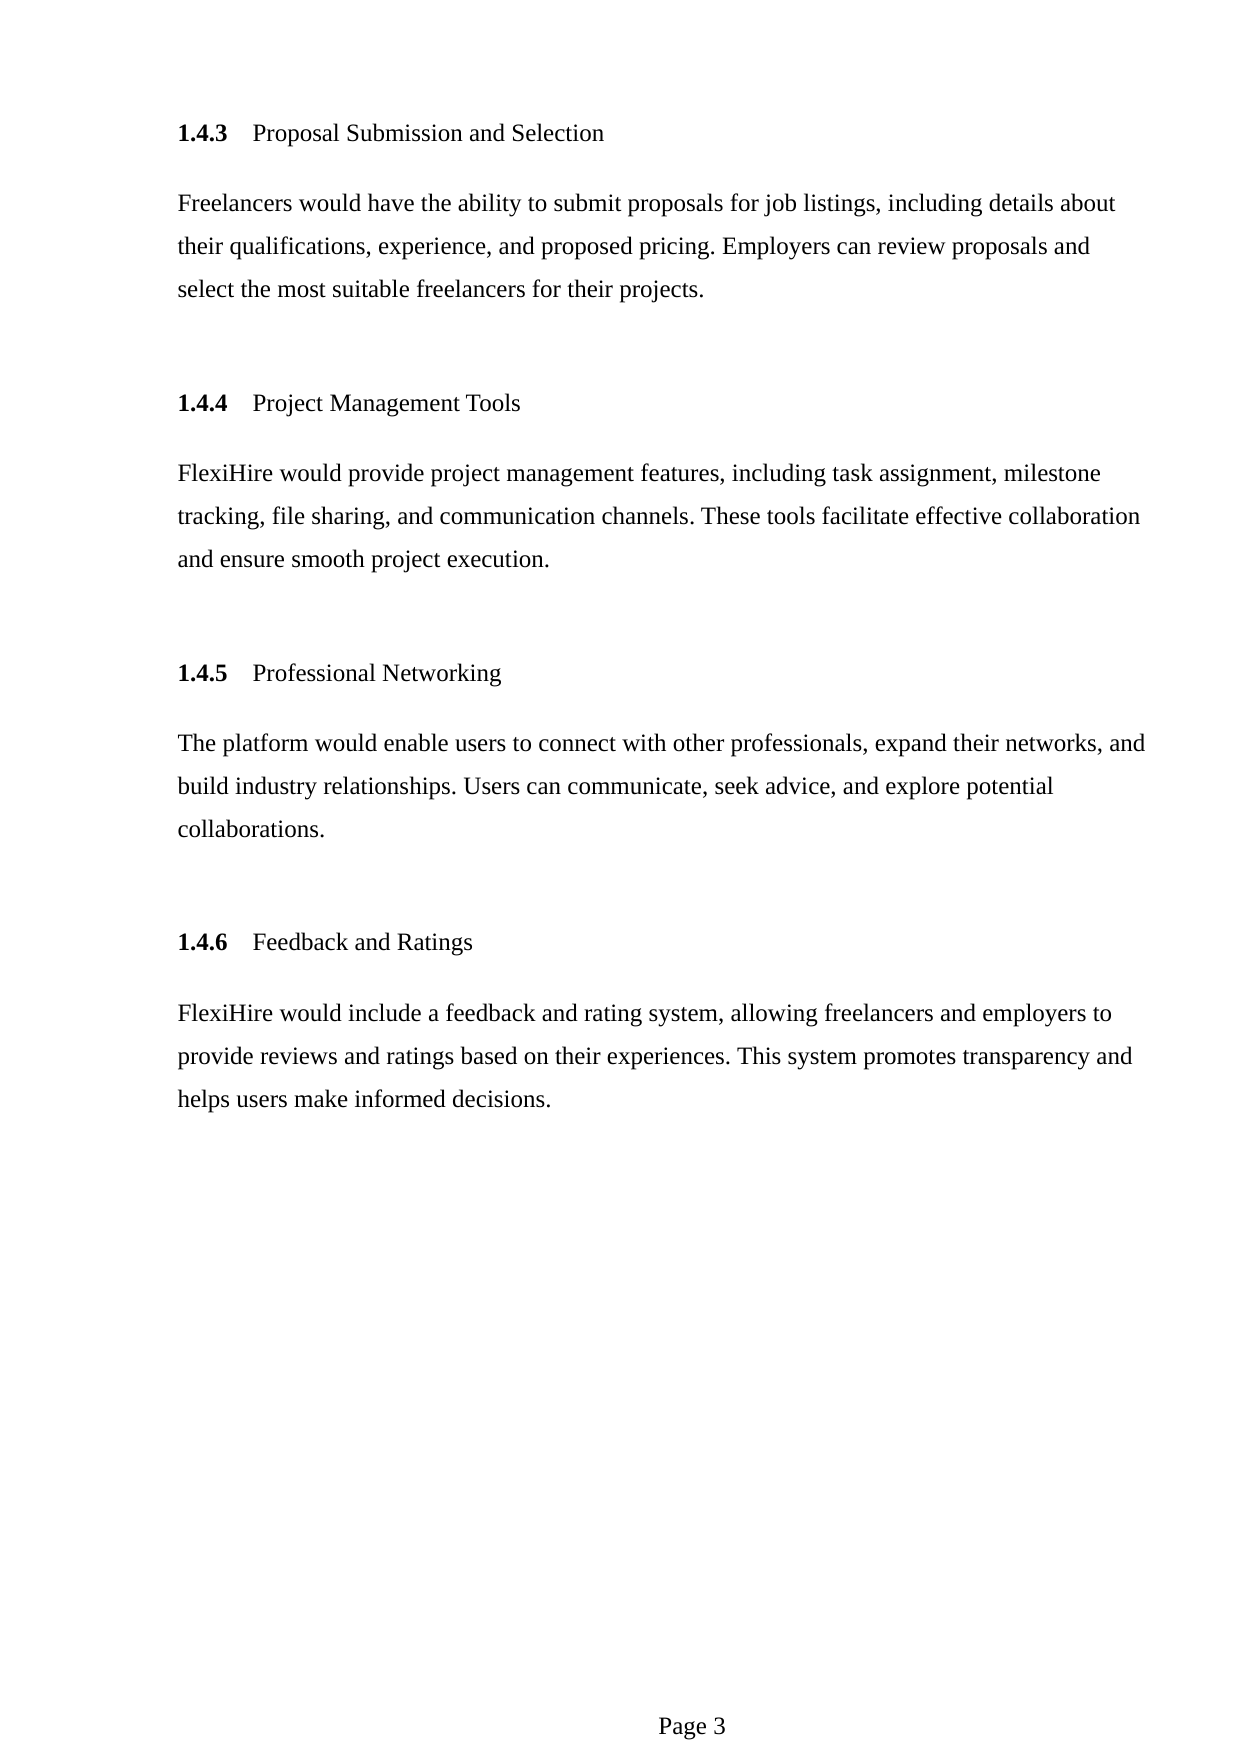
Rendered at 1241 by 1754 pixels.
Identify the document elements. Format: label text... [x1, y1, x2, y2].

subtitle Professional Networking [177, 658, 1152, 686]
subtitle Proposal Submission and Selection [177, 118, 1152, 147]
subtitle Project Management Tools [177, 388, 1152, 417]
text FlexiHire would include a feedback and rating system, allowing freelancers and employers to provide reviews and ratings based on their experiences. This system promotes transparency and helps users make informed decisions. [177, 998, 1152, 1113]
subtitle Feedback and Ratings [177, 927, 1152, 956]
text FlexiHire would provide project management features, including task assignment, milestone tracking, file sharing, and communication channels. These tools facilitate effective collaboration and ensure smooth project execution. [177, 458, 1152, 616]
text Freelancers would have the ability to submit proposals for job listings, including details about their qualifications, experience, and proposed pricing. Employers can review proposals and select the most suitable freelancers for their projects. [177, 188, 1152, 303]
text The platform would enable users to connect with other professionals, expand their networks, and build industry relationships. Users can communicate, seek advice, and explore potential collaborations. [177, 728, 1152, 886]
